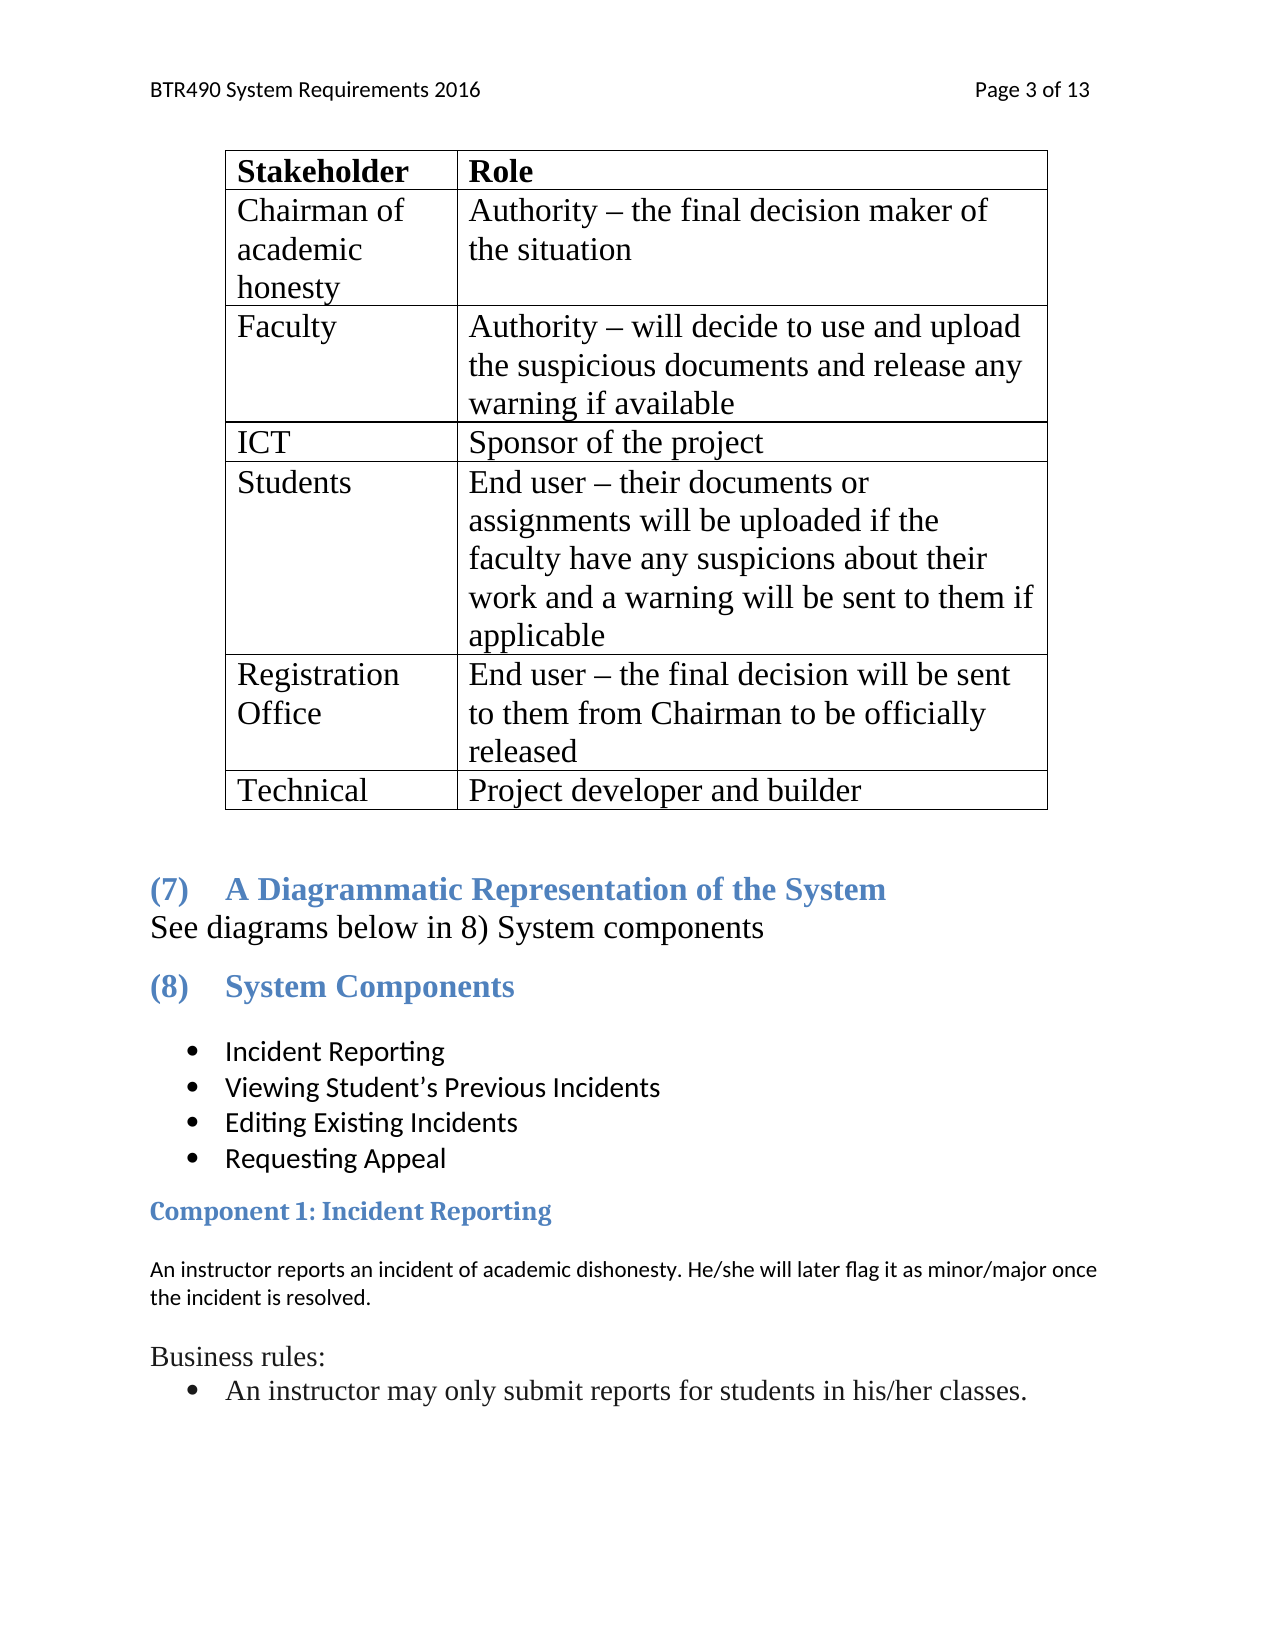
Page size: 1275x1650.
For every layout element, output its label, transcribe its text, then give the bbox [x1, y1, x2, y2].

table_header Stakeholder [226, 151, 457, 189]
subtitle System Components [150, 967, 1125, 1005]
table_cell End user – their documents or assignments will be uploaded if the faculty have any suspicions about their work and a warning will be sent to them if applicable [458, 462, 1047, 653]
table_cell Technical [226, 771, 457, 809]
list Requesting Appeal [187, 1140, 1125, 1176]
table_header Role [458, 151, 1047, 189]
table_cell End user – the final decision will be sent to them from Chairman to be officially released [458, 655, 1047, 769]
table_cell Students [226, 462, 457, 653]
table_cell Chairman of academic honesty [226, 190, 457, 305]
table_cell Sponsor of the project [458, 423, 1047, 461]
text Business rules: [150, 1339, 1125, 1373]
list An instructor may only submit reports for students in his/her classes. [187, 1373, 1125, 1407]
list Viewing Student’s Previous Incidents [187, 1069, 1125, 1104]
table_cell Registration Office [226, 655, 457, 769]
table_cell Authority – will decide to use and upload the suspicious documents and release any warning if available [458, 306, 1047, 421]
text See diagrams below in 8) System components [150, 907, 1125, 946]
list Incident Reporting [187, 1033, 1125, 1069]
table_cell Project developer and builder [458, 771, 1047, 809]
table_cell ICT [226, 423, 457, 461]
table_cell Faculty [226, 306, 457, 421]
text An instructor reports an incident of academic dishonesty. He/she will later flag it as minor/major once the incident is resolved. [150, 1256, 1125, 1312]
subtitle Component 1: Incident Reporting [150, 1196, 1125, 1227]
list Editing Existing Incidents [187, 1104, 1125, 1140]
table_cell Authority – the final decision maker of the situation [458, 190, 1047, 305]
subtitle A Diagrammatic Representation of the System [150, 869, 1125, 907]
